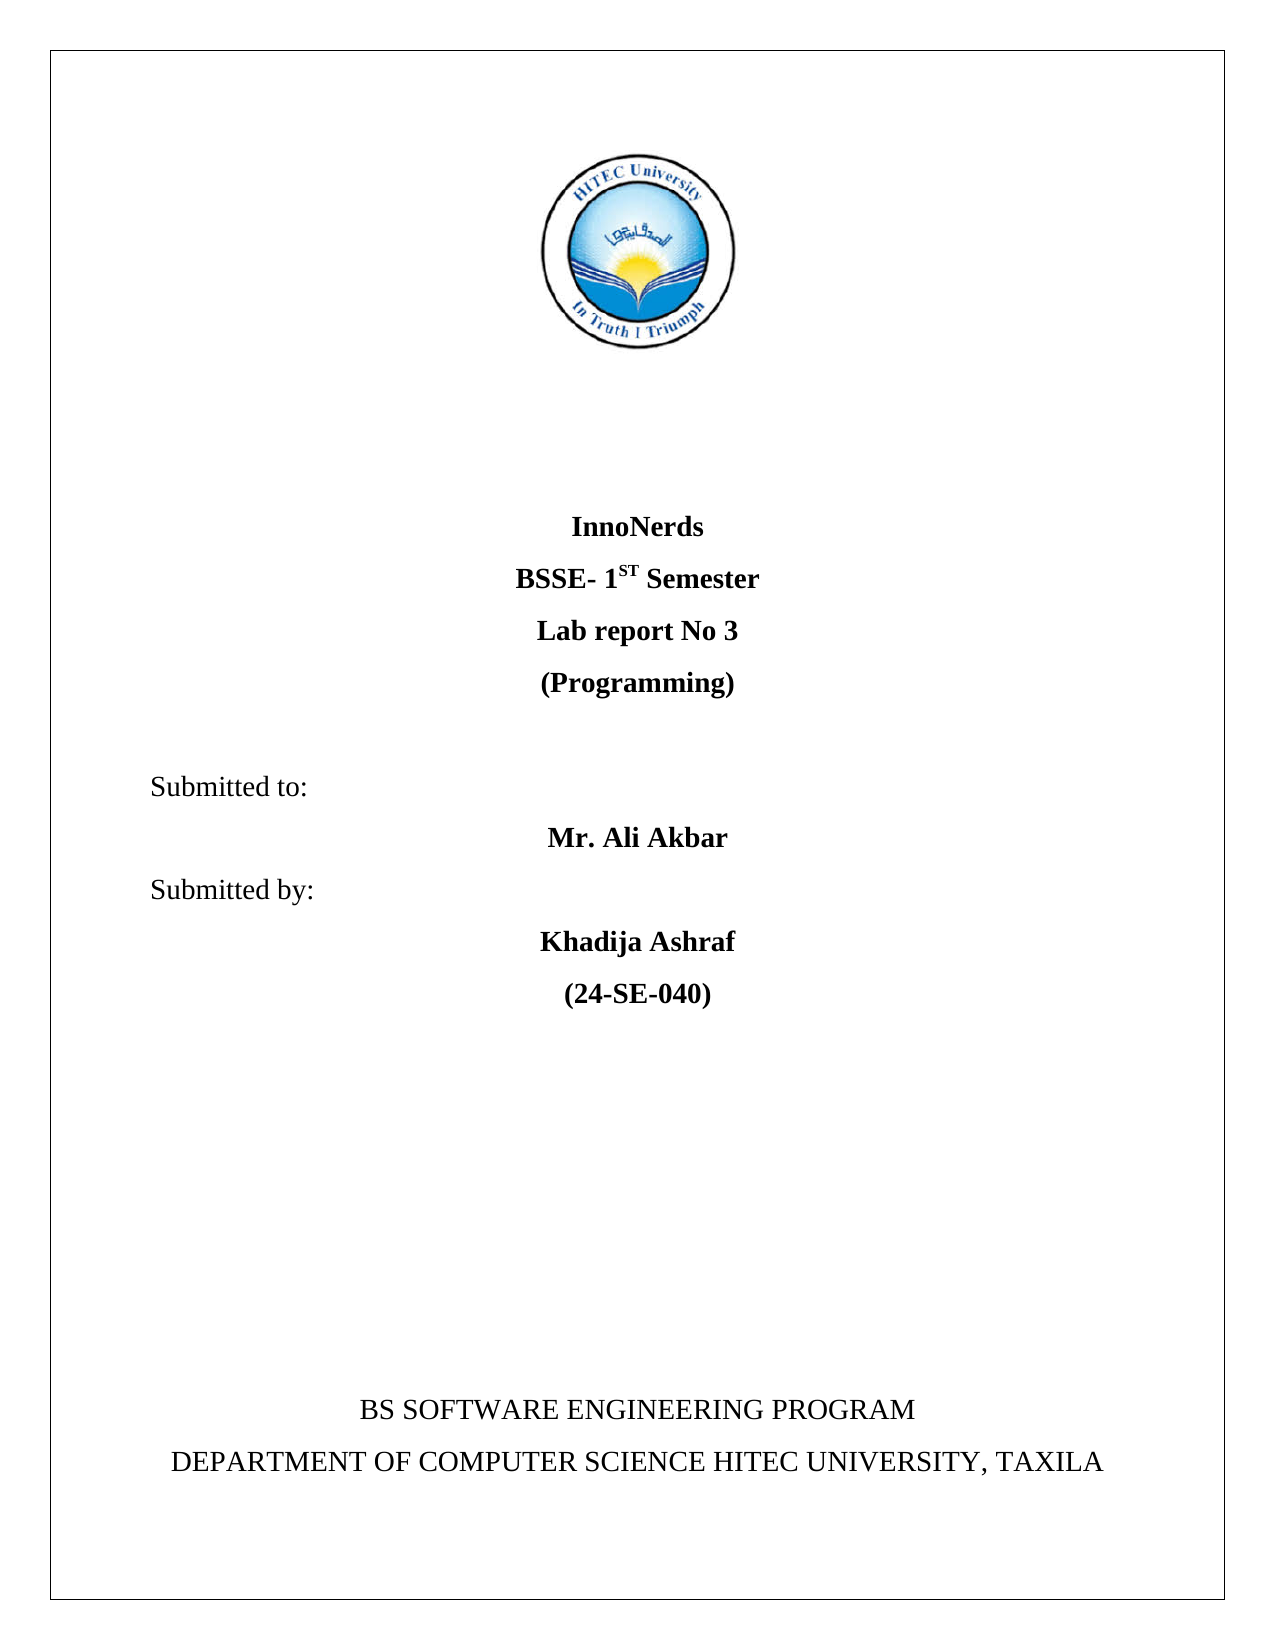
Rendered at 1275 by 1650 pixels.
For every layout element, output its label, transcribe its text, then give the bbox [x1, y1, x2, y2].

picture [536, 150, 739, 354]
text BSSE- 1ST Semester [150, 561, 1125, 595]
text BS SOFTWARE ENGINEERING PROGRAM [150, 1392, 1125, 1425]
text (24-SE-040) [150, 976, 1125, 1010]
text InnoNerds [150, 509, 1125, 543]
text Mr. Ali Akbar [150, 821, 1125, 854]
text Khadija Ashraf [150, 924, 1125, 958]
text (Programming) [150, 665, 1125, 698]
text DEPARTMENT OF COMPUTER SCIENCE HITEC UNIVERSITY, TAXILA [150, 1444, 1125, 1477]
text Submitted to: [150, 769, 1125, 802]
text Lab report No 3 [150, 613, 1125, 647]
text Submitted by: [150, 872, 1125, 906]
